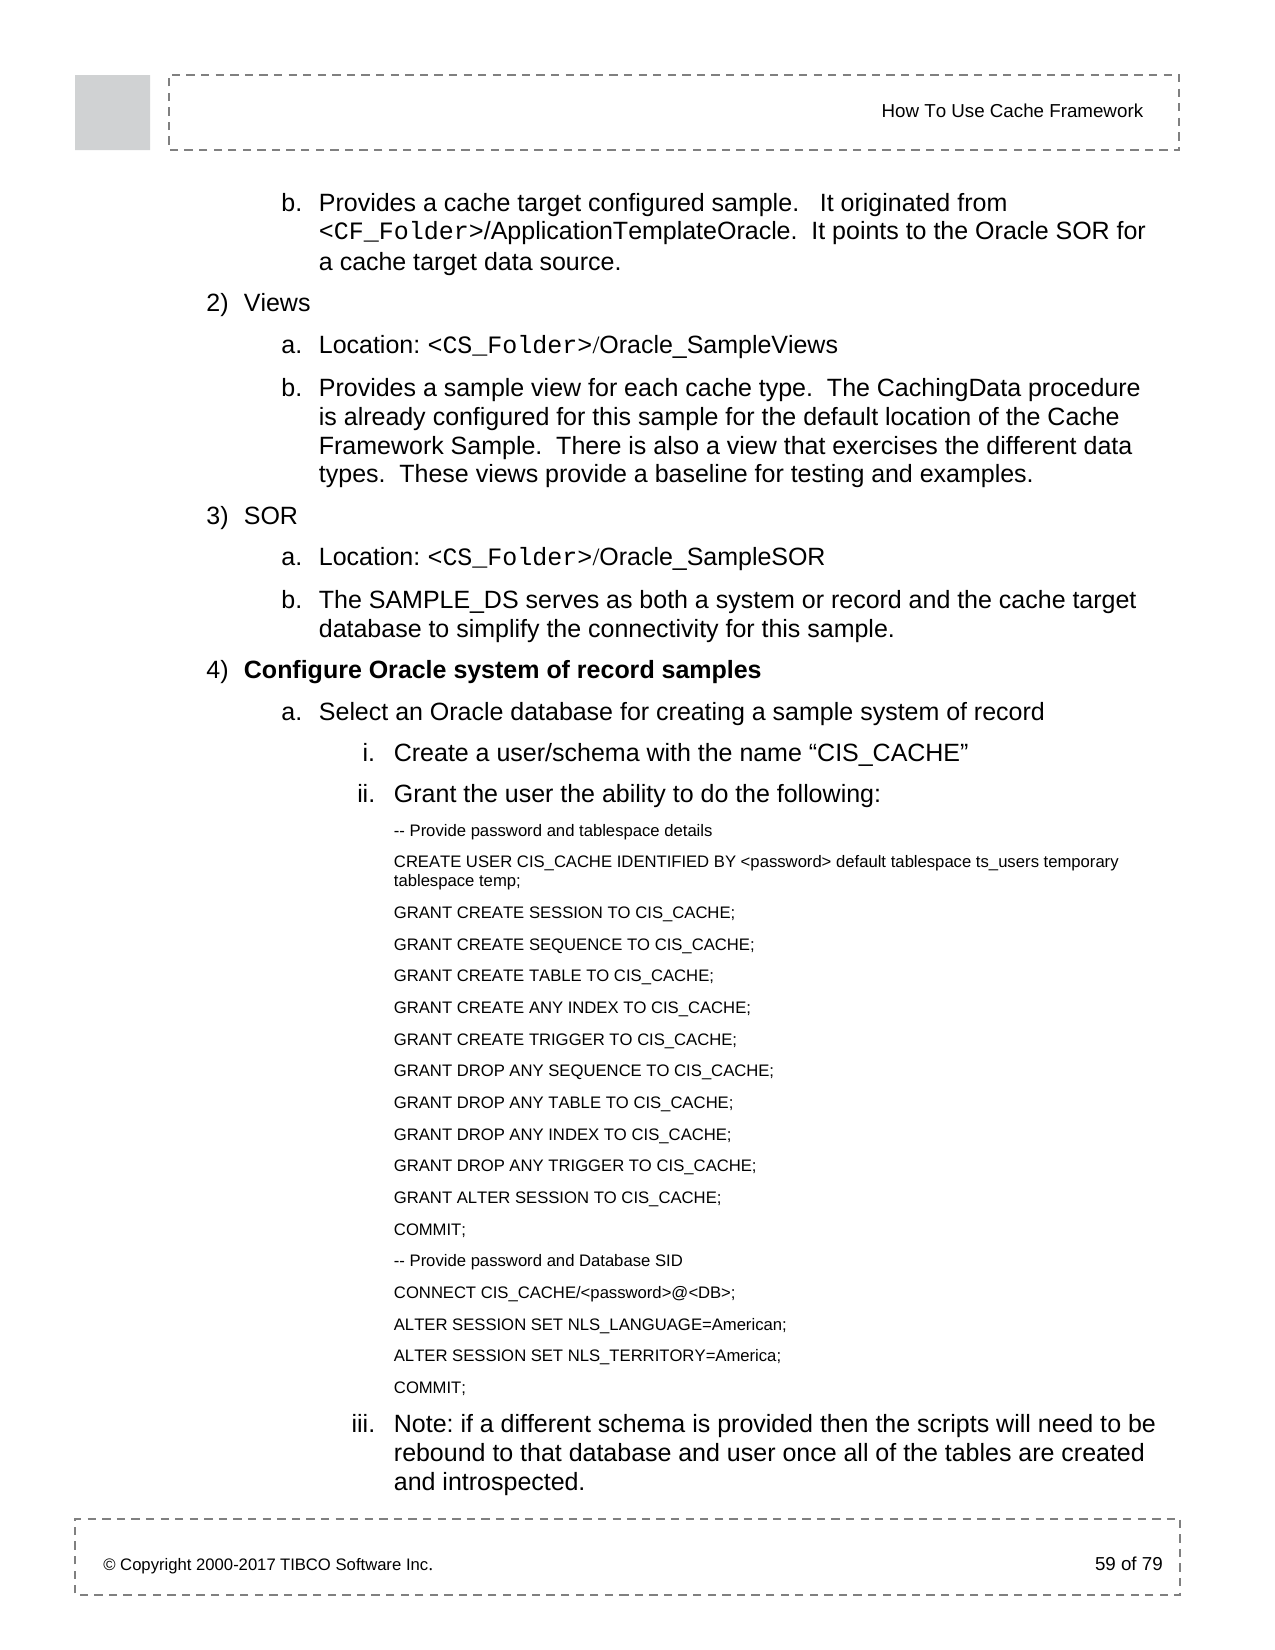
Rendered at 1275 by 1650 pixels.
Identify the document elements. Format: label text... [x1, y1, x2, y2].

list SOR [206, 501, 1162, 529]
text GRANT DROP ANY INDEX TO CIS_CACHE; [394, 1124, 1162, 1144]
text GRANT DROP ANY TABLE TO CIS_CACHE; [394, 1093, 1162, 1112]
text GRANT DROP ANY SEQUENCE TO CIS_CACHE; [394, 1061, 1162, 1080]
list Grant the user the ability to do the following: [375, 779, 1162, 808]
list Location: <CS_Folder>/Oracle_SampleViews [281, 330, 1162, 361]
text ALTER SESSION SET NLS_TERRITORY=America; [394, 1346, 1162, 1365]
text GRANT CREATE ANY INDEX TO CIS_CACHE; [394, 998, 1162, 1017]
text ALTER SESSION SET NLS_LANGUAGE=American; [394, 1314, 1162, 1334]
text GRANT DROP ANY TRIGGER TO CIS_CACHE; [394, 1156, 1162, 1175]
text GRANT CREATE TRIGGER TO CIS_CACHE; [394, 1029, 1162, 1049]
text GRANT ALTER SESSION TO CIS_CACHE; [394, 1188, 1162, 1207]
list Views [206, 288, 1162, 317]
text CREATE USER CIS_CACHE IDENTIFIED BY <password> default tablespace ts_users temporary tablespace temp; [394, 852, 1162, 890]
list Configure Oracle system of record samples [206, 655, 1162, 684]
text GRANT CREATE SEQUENCE TO CIS_CACHE; [394, 934, 1162, 954]
list Note: if a different schema is provided then the scripts will need to be rebound to that database and user once all of the tables are created and introspected. [375, 1409, 1162, 1496]
text -- Provide password and tablespace details [394, 820, 1162, 839]
text GRANT CREATE SESSION TO CIS_CACHE; [394, 903, 1162, 922]
text -- Provide password and Database SID [394, 1251, 1162, 1270]
list Provides a cache target configured sample. It originated from <CF_Folder>/ApplicationTemplateOracle. It points to the Oracle SOR for a cache target data source. [281, 187, 1162, 276]
text CONNECT CIS_CACHE/<password>@<DB>; [394, 1283, 1162, 1302]
list Location: <CS_Folder>/Oracle_SampleSOR [281, 542, 1162, 573]
text COMMIT; [394, 1219, 1162, 1239]
text COMMIT; [394, 1378, 1162, 1397]
list Provides a sample view for each cache type. The CachingData procedure is already configured for this sample for the default location of the Cache Framework Sample. There is also a view that exercises the different data types. These views provide a baseline for testing and examples. [281, 373, 1162, 488]
list The SAMPLE_DS serves as both a system or record and the cache target database to simplify the connectivity for this sample. [281, 585, 1162, 643]
text GRANT CREATE TABLE TO CIS_CACHE; [394, 966, 1162, 985]
list Select an Oracle database for creating a sample system of record [281, 697, 1162, 725]
list Create a user/schema with the name “CIS_CACHE” [375, 738, 1162, 767]
